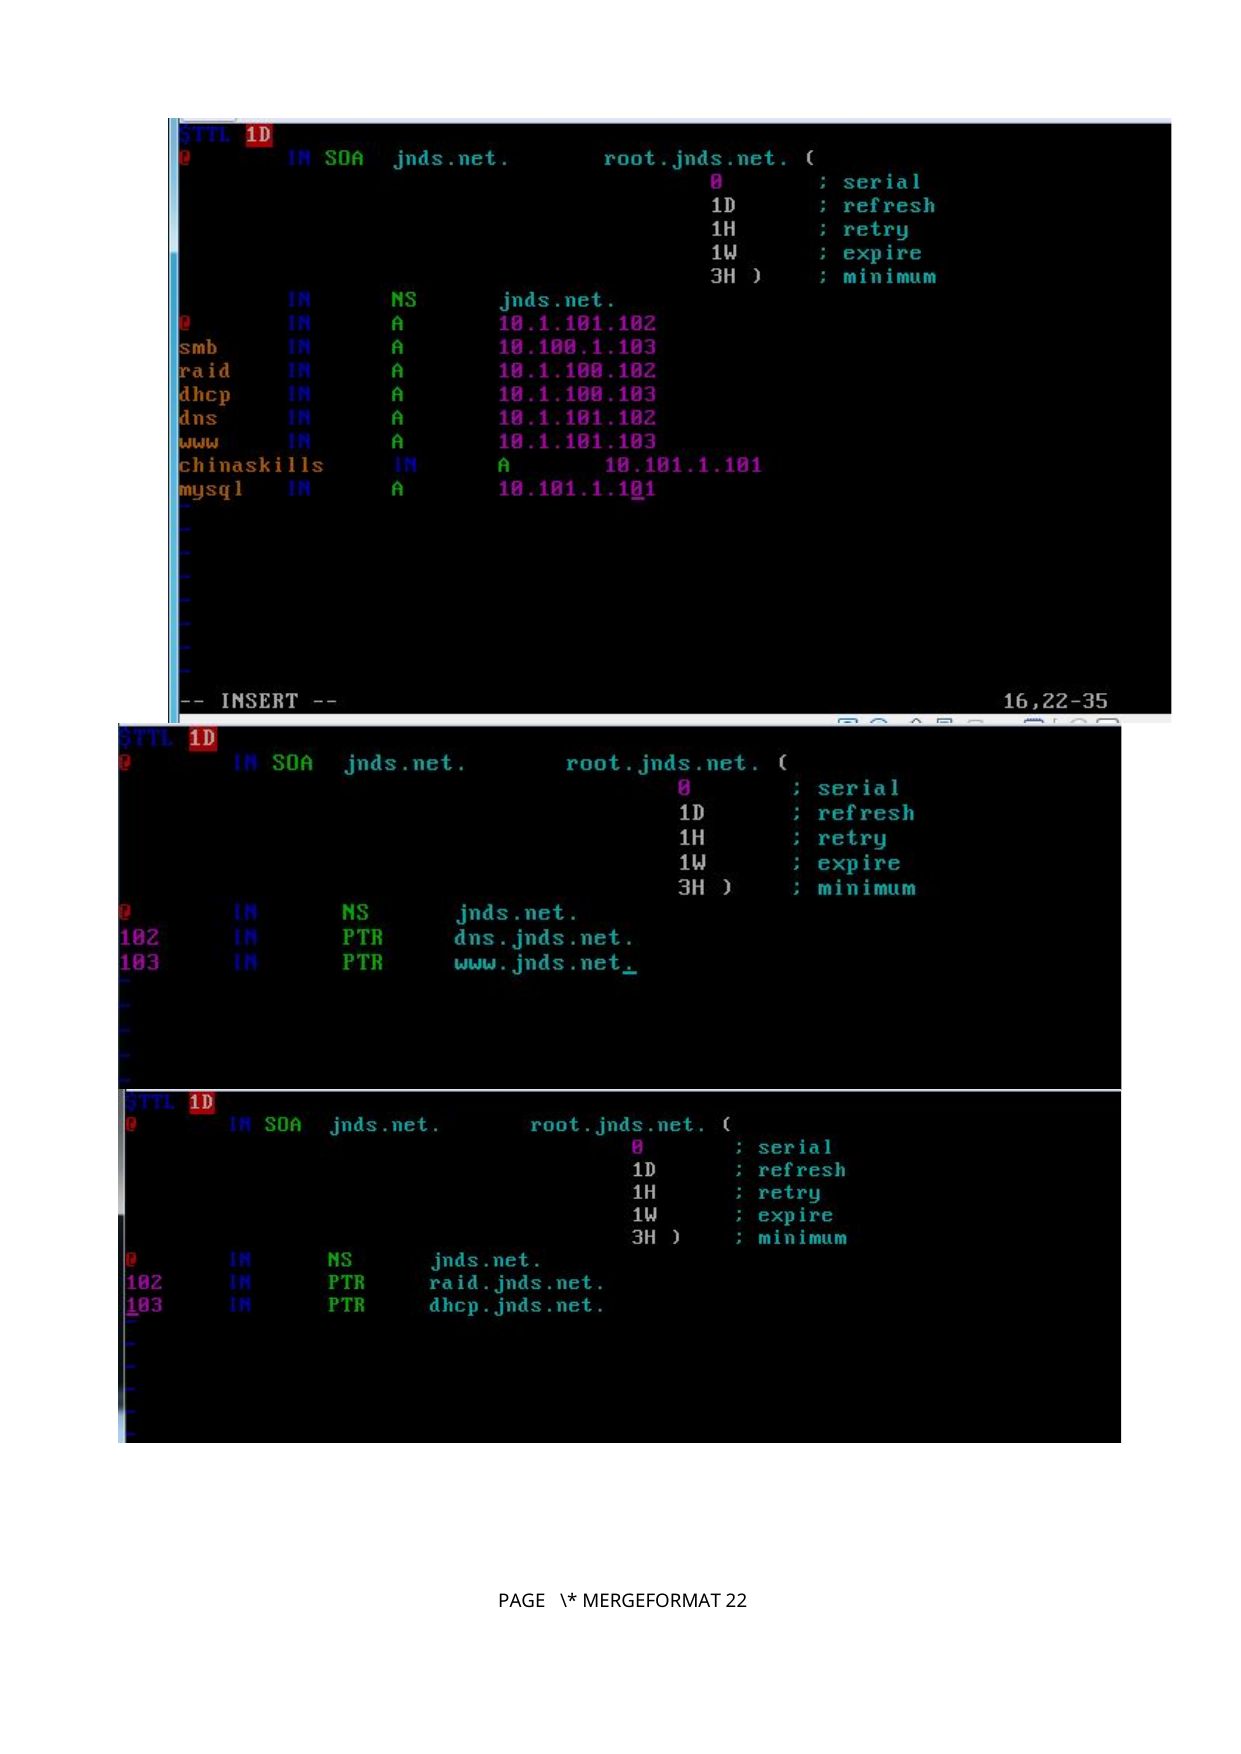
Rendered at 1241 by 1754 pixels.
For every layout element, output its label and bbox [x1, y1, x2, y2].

picture [118, 118, 1172, 1443]
